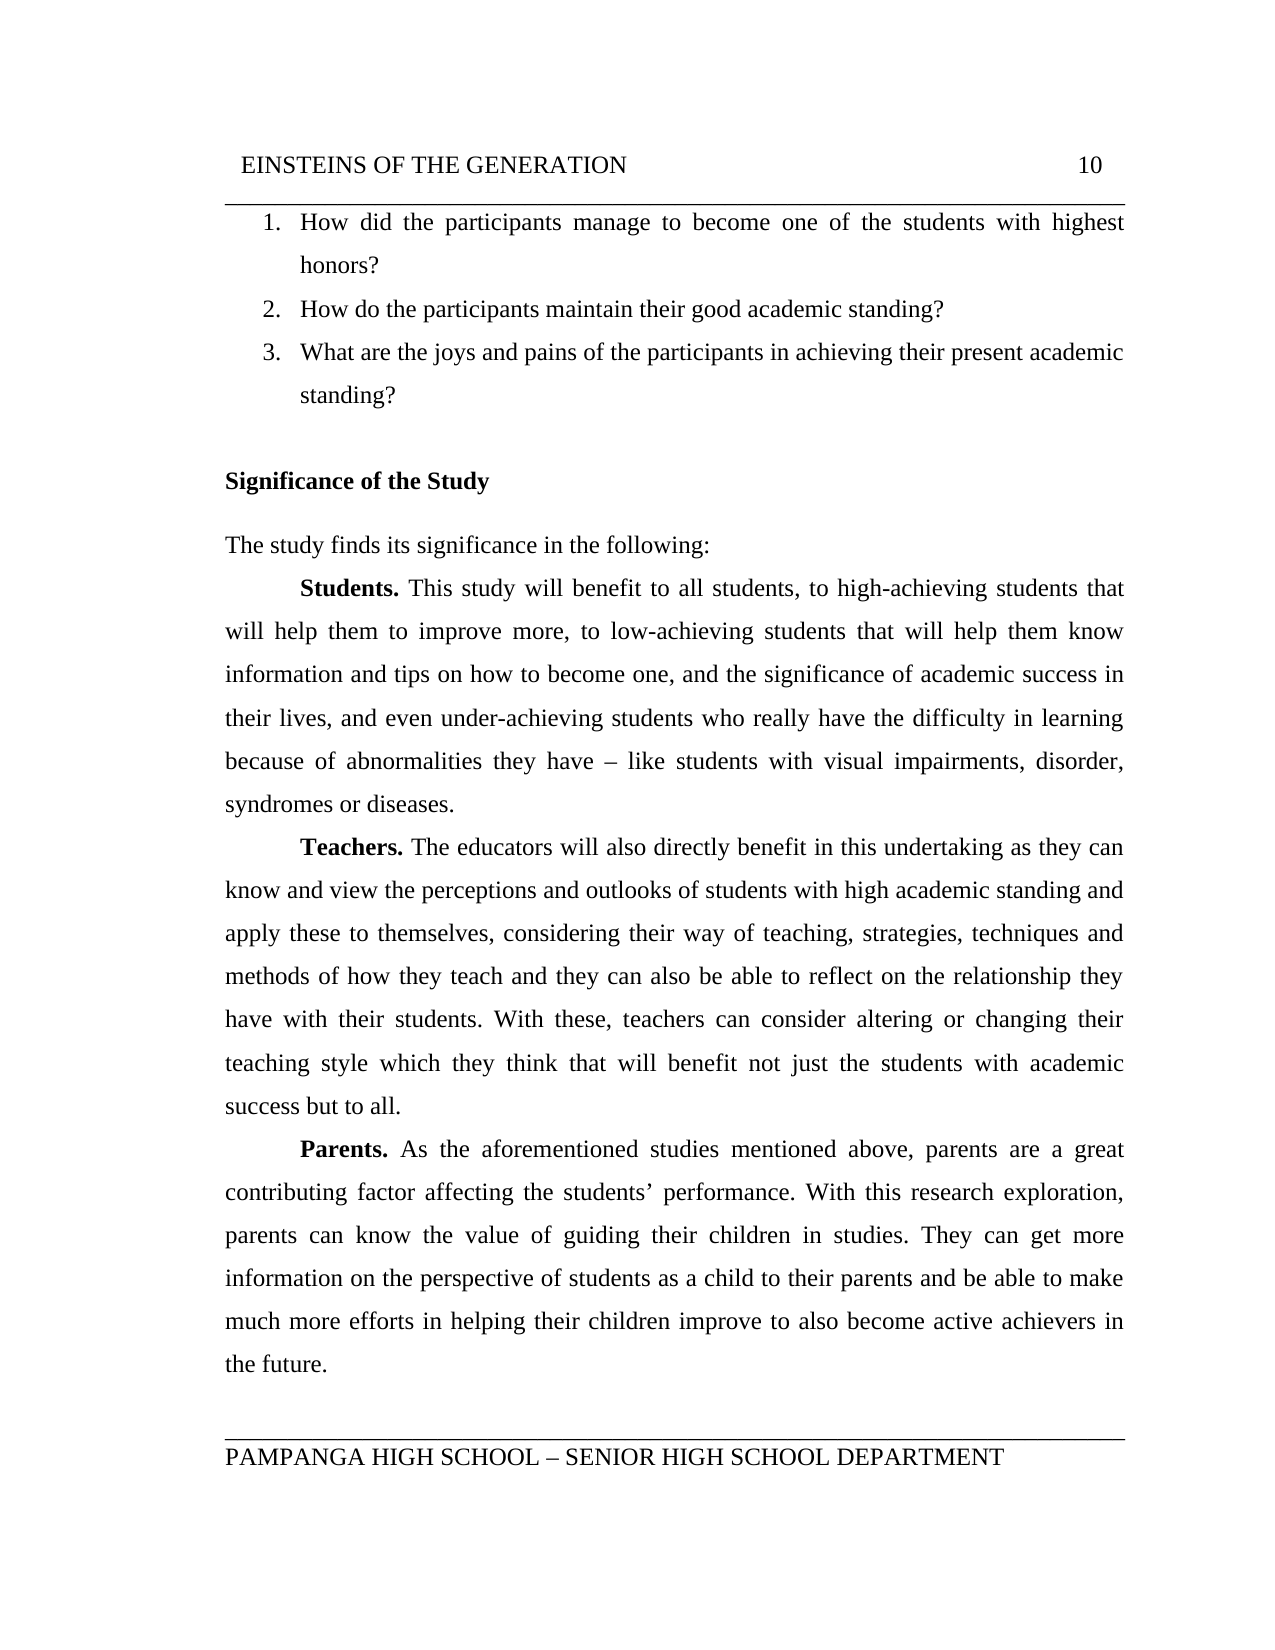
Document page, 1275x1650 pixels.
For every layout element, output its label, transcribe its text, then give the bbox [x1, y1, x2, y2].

text Parents. As the aforementioned studies mentioned above, parents are a great contributing factor affecting the students’ performance. With this research exploration, parents can know the value of guiding their children in studies. They can get more information on the perspective of students as a child to their parents and be able to make much more efforts in helping their children improve to also become active achievers in the future. [225, 1134, 1125, 1378]
list How did the participants manage to become one of the students with highest honors? [262, 207, 1125, 279]
list How do the participants maintain their good academic standing? [262, 294, 1125, 322]
list What are the joys and pains of the participants in achieving their present academic standing? [262, 337, 1125, 409]
text The study finds its significance in the following: [225, 530, 1125, 559]
text Teachers. The educators will also directly benefit in this undertaking as they can know and view the perceptions and outlooks of students with high academic standing and apply these to themselves, considering their way of teaching, strategies, techniques and methods of how they teach and they can also be able to reflect on the relationship they have with their students. With these, teachers can consider altering or changing their teaching style which they think that will benefit not just the students with academic success but to all. [225, 832, 1125, 1119]
text Students. This study will benefit to all students, to high-achieving students that will help them to improve more, to low-achieving students that will help them know information and tips on how to become one, and the significance of academic success in their lives, and even under-achieving students who really have the difficulty in learning because of abnormalities they have – like students with visual impairments, disorder, syndromes or diseases. [225, 573, 1125, 818]
text Significance of the Study [225, 466, 1125, 495]
